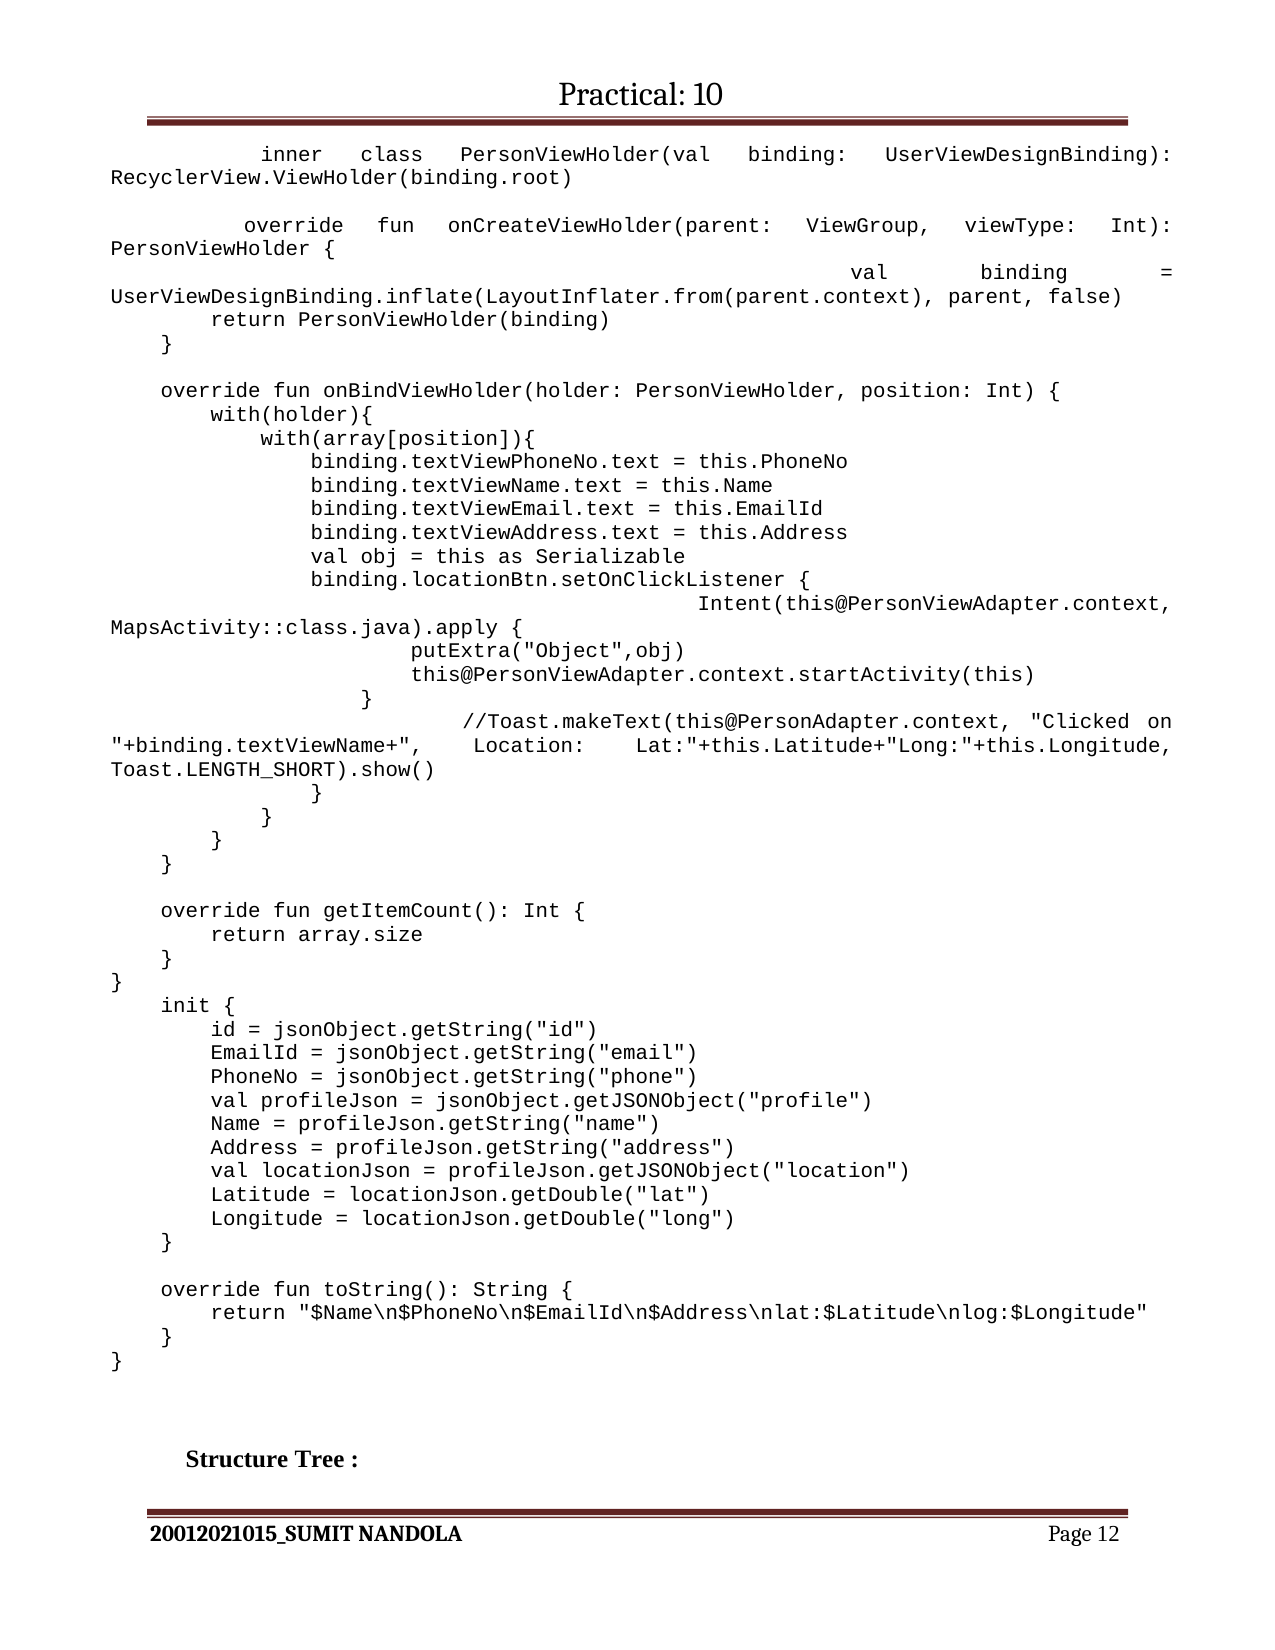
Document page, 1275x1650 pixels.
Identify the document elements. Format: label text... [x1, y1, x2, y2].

text val binding = UserViewDesignBinding.inflate(LayoutInflater.from(parent.context), parent, false) [110, 262, 1173, 309]
text val locationJson = profileJson.getJSONObject("location") [110, 1161, 1173, 1184]
text with(holder){ [110, 404, 1173, 427]
text EmailId = jsonObject.getString("email") [110, 1042, 1173, 1066]
text } [110, 688, 1173, 711]
text //Toast.makeText(this@PersonAdapter.context, "Clicked on "+binding.textViewName+", Location: Lat:"+this.Latitude+"Long:"+this.Longitude, Toast.LENGTH_SHORT).show() [110, 711, 1173, 782]
text binding.textViewName.text = this.Name [110, 475, 1173, 498]
text binding.textViewEmail.text = this.EmailId [110, 498, 1173, 522]
text val obj = this as Serializable [110, 546, 1173, 569]
text return PersonViewHolder(binding) [110, 309, 1173, 333]
text } [110, 853, 1173, 877]
text binding.textViewAddress.text = this.Address [110, 522, 1173, 546]
text override fun onBindViewHolder(holder: PersonViewHolder, position: Int) { [110, 380, 1173, 404]
text init { [110, 995, 1173, 1019]
text override fun onCreateViewHolder(parent: ViewGroup, viewType: Int): PersonViewHolder { [110, 215, 1173, 262]
text inner class PersonViewHolder(val binding: UserViewDesignBinding): RecyclerView.ViewHolder(binding.root) [110, 144, 1173, 191]
text Intent(this@PersonViewAdapter.context, MapsActivity::class.java).apply { [110, 593, 1173, 640]
text Latitude = locationJson.getDouble("lat") [110, 1184, 1173, 1208]
text Longitude = locationJson.getDouble("long") [110, 1208, 1173, 1231]
text Structure Tree : [110, 1444, 1173, 1473]
text } [110, 829, 1173, 853]
text return "$Name\n$PhoneNo\n$EmailId\n$Address\nlat:$Latitude\nlog:$Longitude" [110, 1302, 1173, 1326]
text this@PersonViewAdapter.context.startActivity(this) [110, 664, 1173, 688]
text } [110, 1231, 1173, 1255]
text } [110, 948, 1173, 971]
text } [110, 1350, 1173, 1373]
text override fun toString(): String { [110, 1279, 1173, 1302]
text PhoneNo = jsonObject.getString("phone") [110, 1066, 1173, 1089]
text putExtra("Object",obj) [110, 640, 1173, 664]
text } [110, 1326, 1173, 1350]
text } [110, 971, 1173, 995]
text binding.textViewPhoneNo.text = this.PhoneNo [110, 451, 1173, 475]
text } [110, 333, 1173, 357]
text } [110, 806, 1173, 829]
text binding.locationBtn.setOnClickListener { [110, 569, 1173, 593]
text } [110, 782, 1173, 806]
text Name = profileJson.getString("name") [110, 1113, 1173, 1137]
text return array.size [110, 924, 1173, 948]
text val profileJson = jsonObject.getJSONObject("profile") [110, 1089, 1173, 1113]
text override fun getItemCount(): Int { [110, 900, 1173, 924]
text with(array[position]){ [110, 427, 1173, 451]
text id = jsonObject.getString("id") [110, 1019, 1173, 1042]
text Address = profileJson.getString("address") [110, 1137, 1173, 1161]
